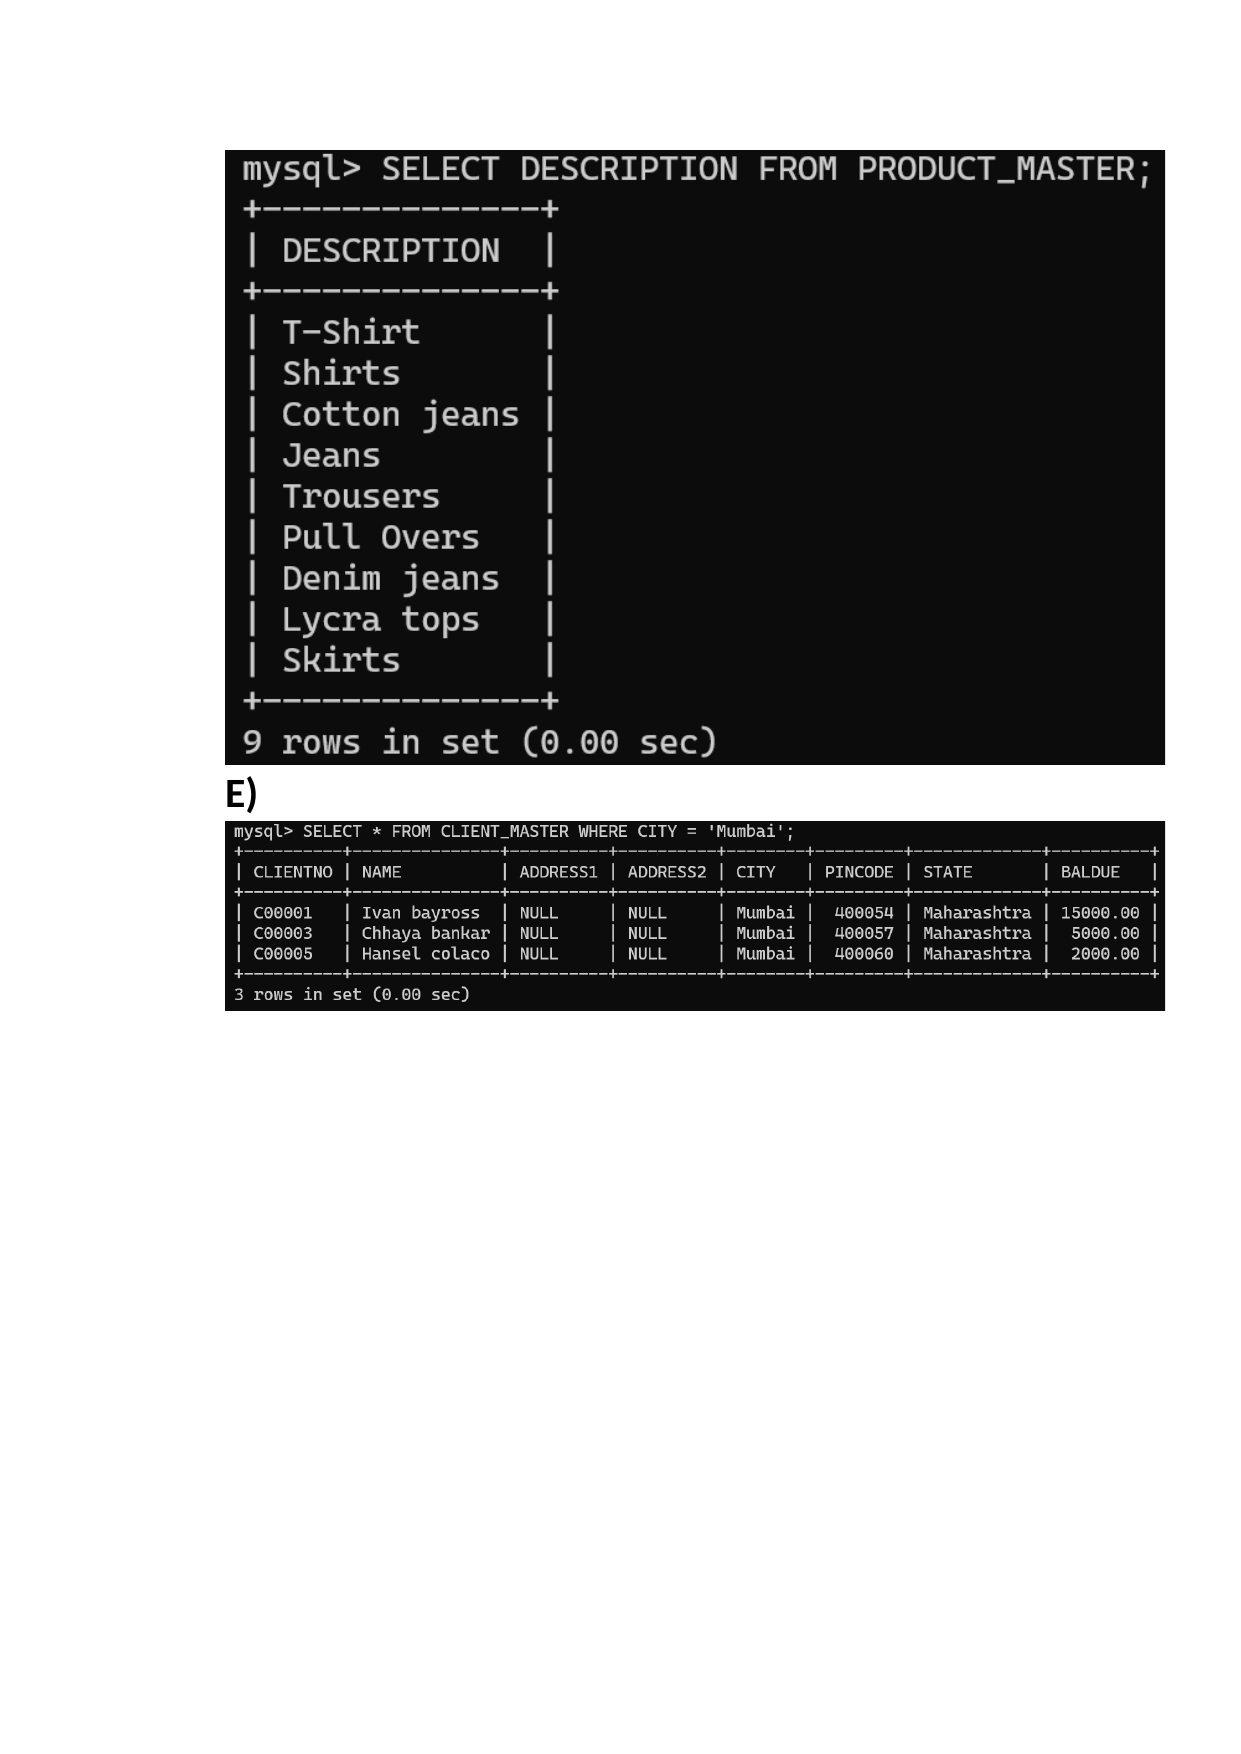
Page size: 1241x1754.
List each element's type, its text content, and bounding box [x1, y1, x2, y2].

list E) [225, 767, 1090, 817]
picture [225, 821, 1166, 1011]
picture [225, 150, 1166, 765]
